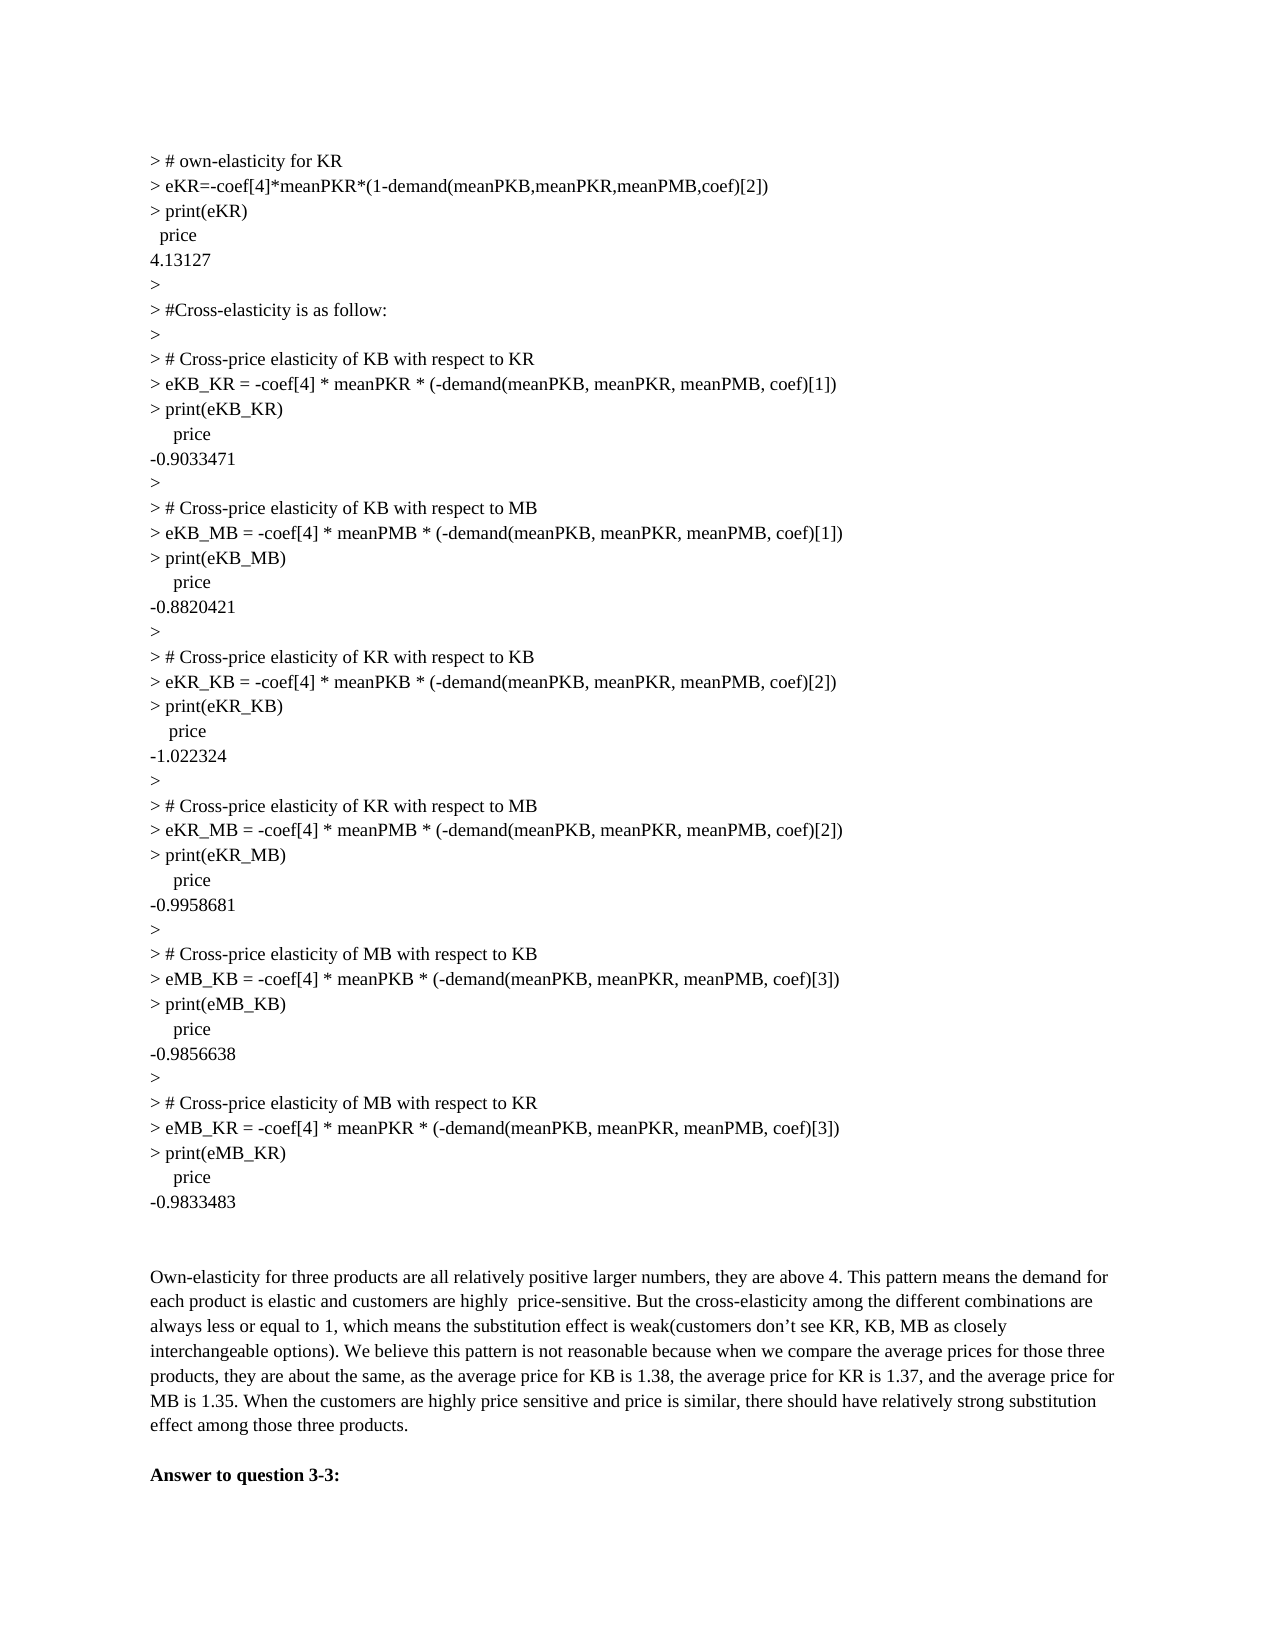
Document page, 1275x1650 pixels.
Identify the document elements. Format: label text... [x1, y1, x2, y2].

text > print(eMB_KR) [150, 1142, 1125, 1163]
text price [150, 571, 1125, 593]
text > # Cross-price elasticity of KR with respect to MB [150, 794, 1125, 816]
text price [150, 1018, 1125, 1039]
text > # Cross-price elasticity of KR with respect to KB [150, 646, 1125, 667]
text > # Cross-price elasticity of MB with respect to KB [150, 943, 1125, 965]
text > print(eKB_KR) [150, 398, 1125, 419]
text price [150, 1166, 1125, 1188]
text > [150, 472, 1125, 494]
text > eKB_MB = -coef[4] * meanPMB * (-demand(meanPKB, meanPKR, meanPMB, coef)[1]) [150, 522, 1125, 543]
text > [150, 1067, 1125, 1089]
text > eKR_KB = -coef[4] * meanPKB * (-demand(meanPKB, meanPKR, meanPMB, coef)[2]) [150, 671, 1125, 692]
text price [150, 224, 1125, 246]
text > eKR_MB = -coef[4] * meanPMB * (-demand(meanPKB, meanPKR, meanPMB, coef)[2]) [150, 819, 1125, 841]
text -0.8820421 [150, 596, 1125, 618]
text > #Cross-elasticity is as follow: [150, 299, 1125, 320]
text > print(eMB_KB) [150, 993, 1125, 1014]
text > # own-elasticity for KR [150, 150, 1125, 172]
text > eMB_KR = -coef[4] * meanPKR * (-demand(meanPKB, meanPKR, meanPMB, coef)[3]) [150, 1117, 1125, 1138]
text > [150, 770, 1125, 791]
text Own-elasticity for three products are all relatively positive larger numbers, they are above 4. This pattern means the demand for each product is elastic and customers are highly price-sensitive. But the cross-elasticity among the different combinations are always less or equal to 1, which means the substitution effect is weak(customers don’t see KR, KB, MB as closely interchangeable options). We believe this pattern is not reasonable because when we compare the average prices for those three products, they are about the same, as the average price for KB is 1.38, the average price for KR is 1.37, and the average price for MB is 1.35. When the customers are highly price sensitive and price is similar, there should have relatively strong substitution effect among those three products. [150, 1266, 1125, 1436]
text -1.022324 [150, 745, 1125, 767]
text -0.9033471 [150, 447, 1125, 469]
text > print(eKR) [150, 199, 1125, 221]
text -0.9958681 [150, 894, 1125, 915]
text > [150, 323, 1125, 345]
text > [150, 621, 1125, 643]
text > print(eKR_MB) [150, 844, 1125, 866]
text > eMB_KB = -coef[4] * meanPKB * (-demand(meanPKB, meanPKR, meanPMB, coef)[3]) [150, 968, 1125, 990]
text > # Cross-price elasticity of KB with respect to KR [150, 348, 1125, 370]
text > # Cross-price elasticity of KB with respect to MB [150, 497, 1125, 519]
text -0.9833483 [150, 1191, 1125, 1213]
text > [150, 274, 1125, 296]
text > [150, 918, 1125, 940]
text 4.13127 [150, 249, 1125, 271]
text > print(eKB_MB) [150, 547, 1125, 568]
text price [150, 720, 1125, 742]
text price [150, 869, 1125, 891]
text > eKB_KR = -coef[4] * meanPKR * (-demand(meanPKB, meanPKR, meanPMB, coef)[1]) [150, 373, 1125, 395]
text > # Cross-price elasticity of MB with respect to KR [150, 1092, 1125, 1114]
text price [150, 423, 1125, 444]
text -0.9856638 [150, 1042, 1125, 1064]
text Answer to question 3-3: [150, 1464, 1125, 1486]
text > eKR=-coef[4]*meanPKR*(1-demand(meanPKB,meanPKR,meanPMB,coef)[2]) [150, 175, 1125, 196]
text > print(eKR_KB) [150, 695, 1125, 717]
